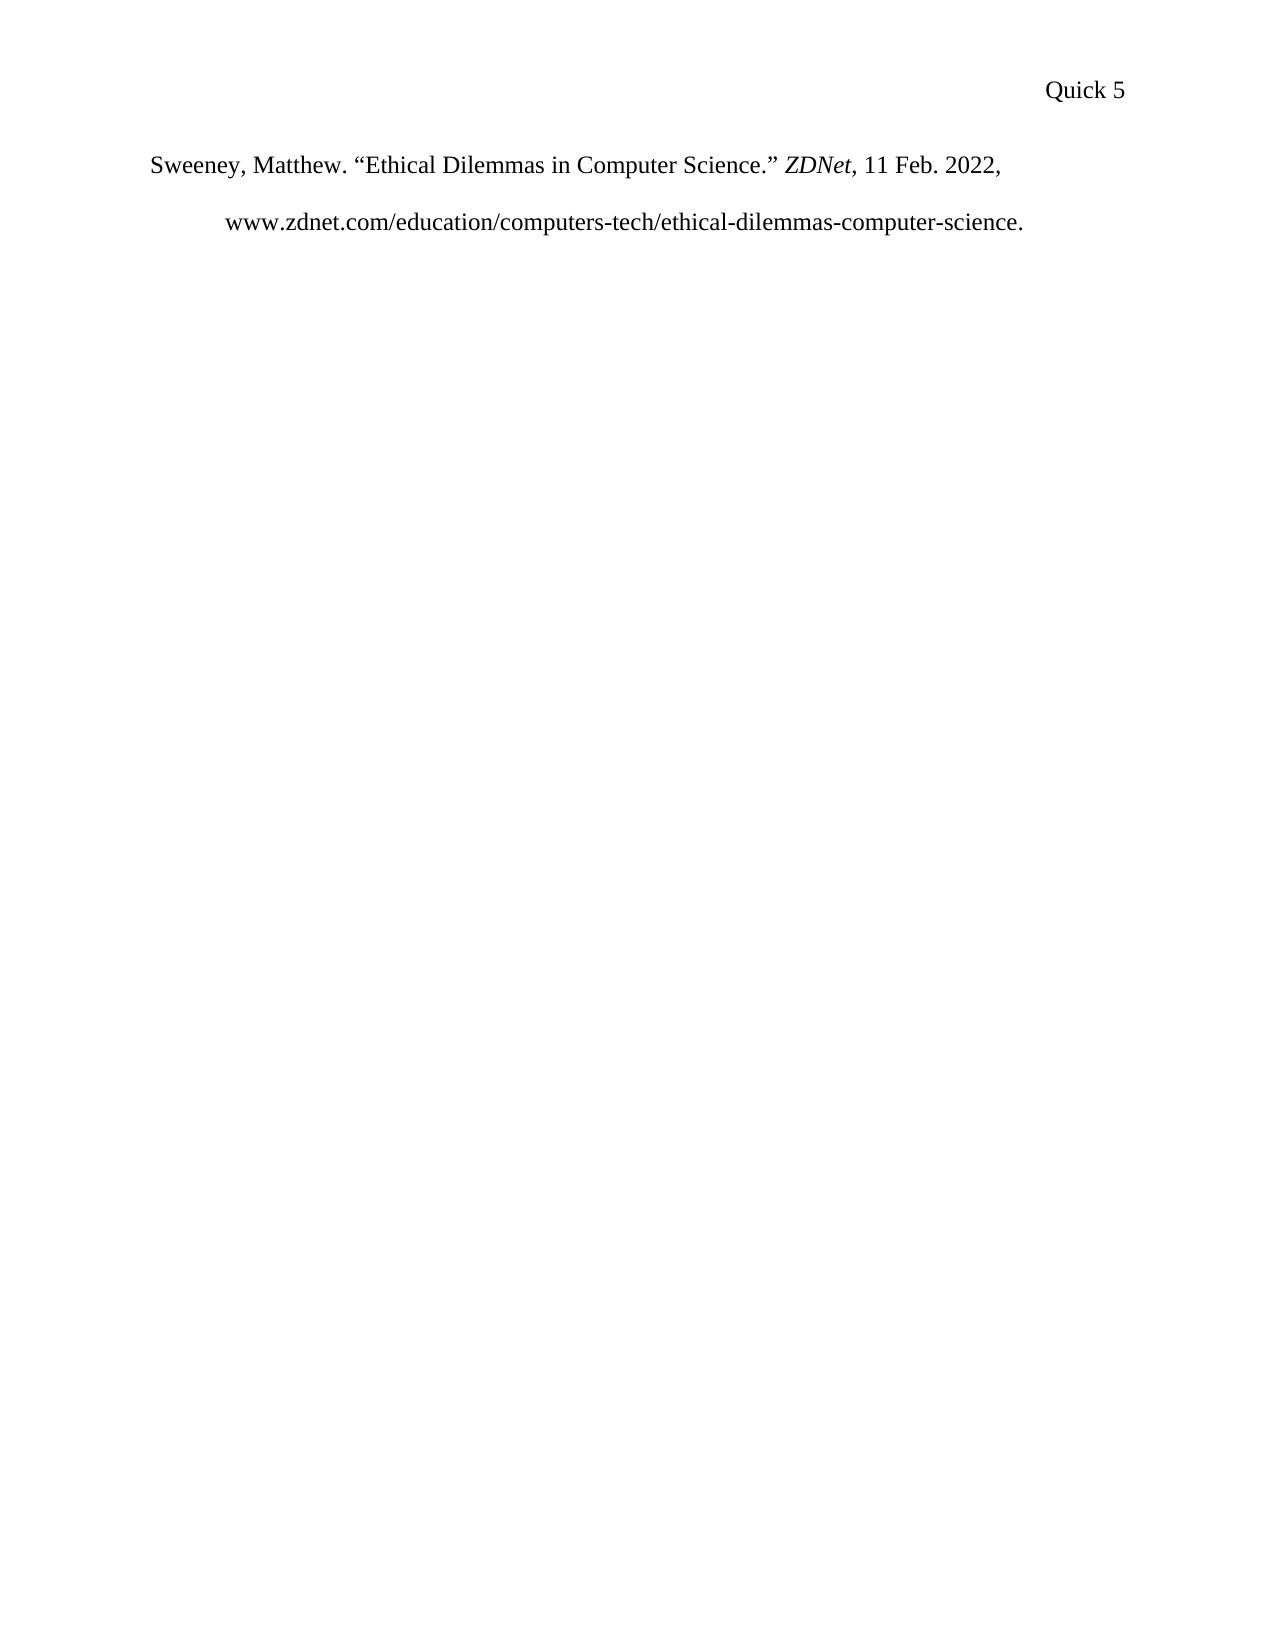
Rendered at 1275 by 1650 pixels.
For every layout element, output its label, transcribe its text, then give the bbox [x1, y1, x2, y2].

text Sweeney, Matthew. “Ethical Dilemmas in Computer Science.” ZDNet, 11 Feb. 2022, www.zdnet.com/education/computers-tech/ethical-dilemmas-computer-science. [150, 150, 1125, 236]
